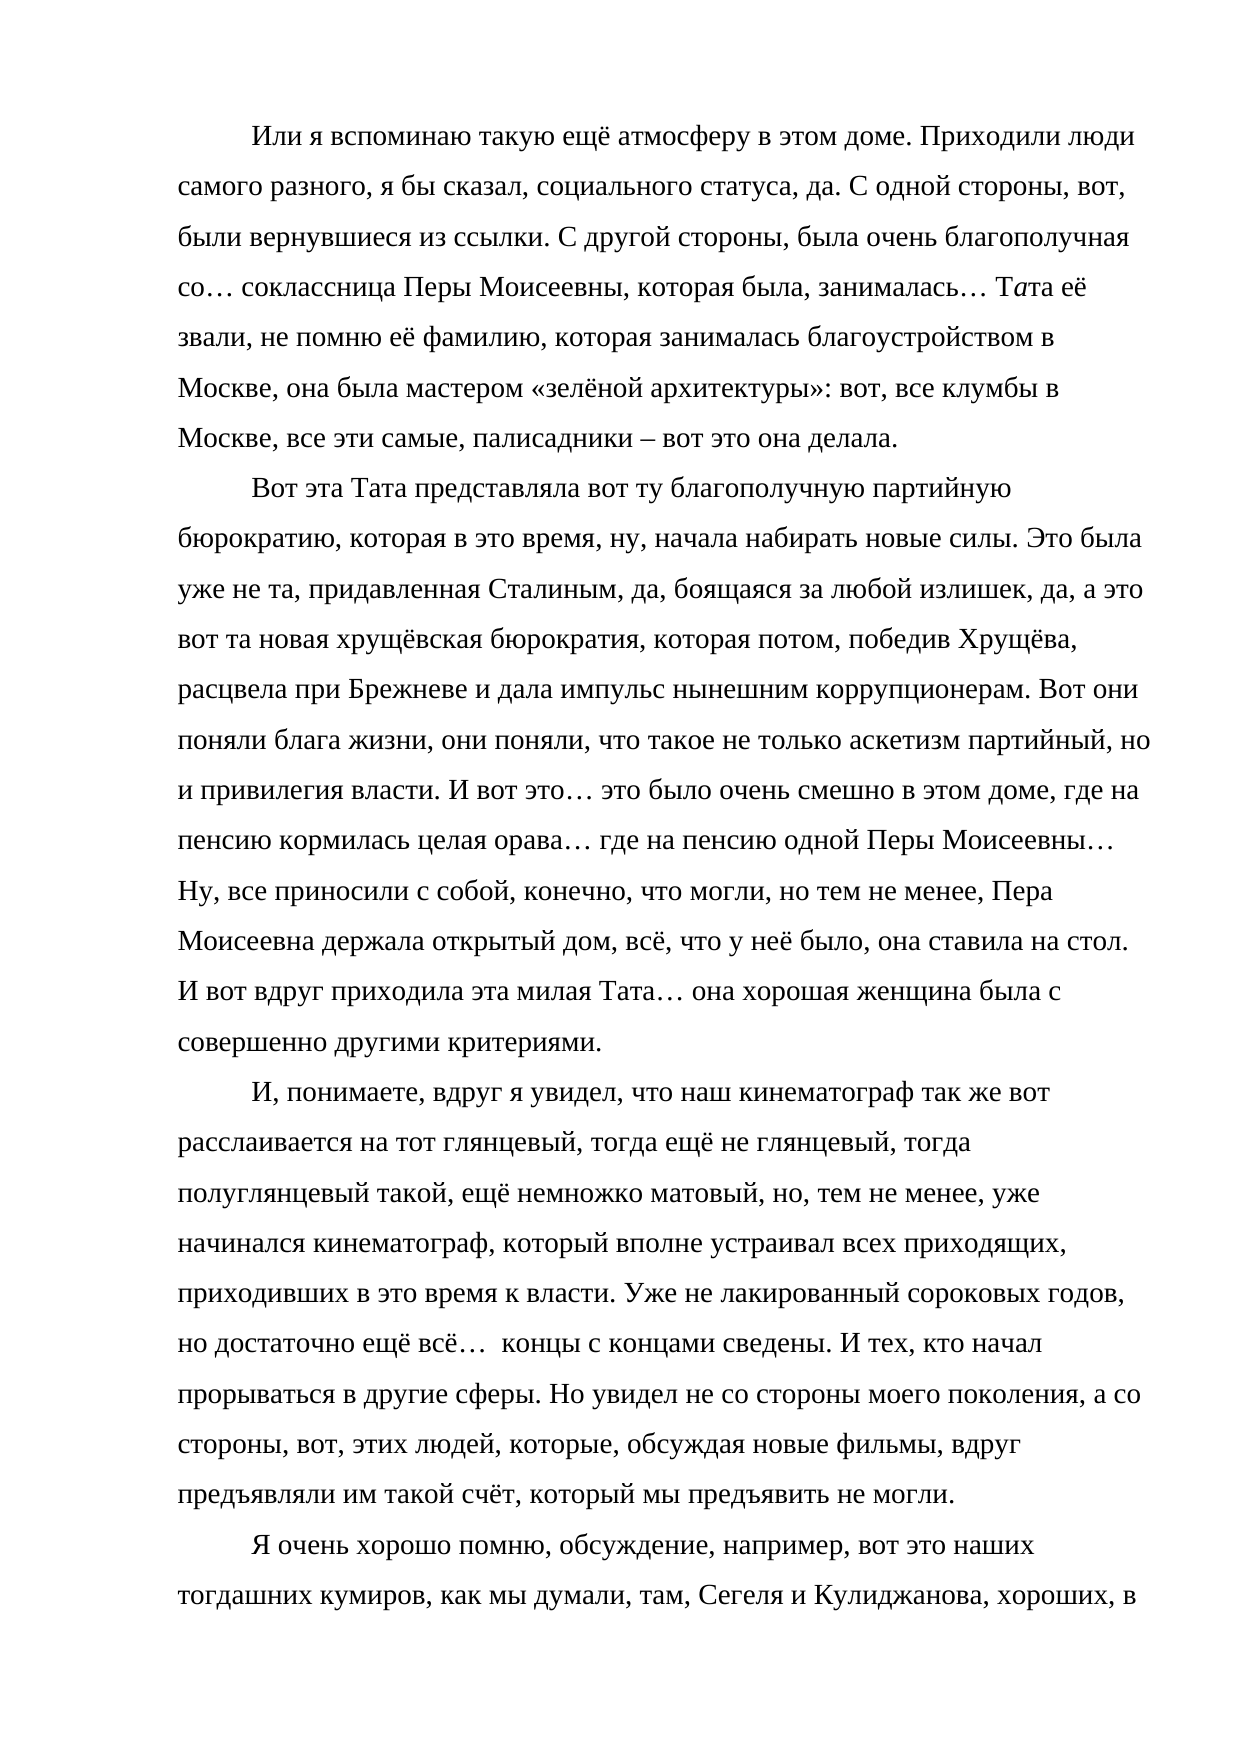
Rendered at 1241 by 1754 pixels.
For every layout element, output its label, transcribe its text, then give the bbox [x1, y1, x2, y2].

text Или я вспоминаю такую ещё атмосферу в этом доме. Приходили люди самого разного, я бы сказал, социального статуса, да. С одной стороны, вот, были вернувшиеся из ссылки. С другой стороны, была очень благополучная со… соклассница Перы Моисеевны, которая была, занималась… Тата её звали, не помню её фамилию, которая занималась благоустройством в Москве, она была мастером «зелёной архитектуры»: вот, все клумбы в Москве, все эти самые, палисадники – вот это она делала. [177, 118, 1152, 453]
text Вот эта Тата представляла вот ту благополучную партийную бюрократию, которая в это время, ну, начала набирать новые силы. Это была уже не та, придавленная Сталиным, да, боящаяся за любой излишек, да, а это вот та новая хрущёвская бюрократия, которая потом, победив Хрущёва, расцвела при Брежневе и дала импульс нынешним коррупционерам. Вот они поняли блага жизни, они поняли, что такое не только аскетизм партийный, но и привилегия власти. И вот это… это было очень смешно в этом доме, где на пенсию кормилась целая орава… где на пенсию одной Перы Моисеевны… Ну, все приносили с собой, конечно, что могли, но тем не менее, Пера Моисеевна держала открытый дом, всё, что у неё было, она ставила на стол. И вот вдруг приходила эта милая Тата… она хорошая женщина была с совершенно другими критериями. [177, 470, 1152, 1057]
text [177, 1527, 1152, 1611]
text И, понимаете, вдруг я увидел, что наш кинематограф так же вот расслаивается на тот глянцевый, тогда ещё не глянцевый, тогда полуглянцевый такой, ещё немножко матовый, но, тем не менее, уже начинался кинематограф, который вполне устраивал всех приходящих, приходивших в это время к власти. Уже не лакированный сороковых годов, но достаточно ещё всё… концы с концами сведены. И тех, кто начал прорываться в другие сферы. Но увидел не со стороны моего поколения, а со стороны, вот, этих людей, которые, обсуждая новые фильмы, вдруг предъявляли им такой счёт, который мы предъявить не могли. [177, 1074, 1152, 1510]
